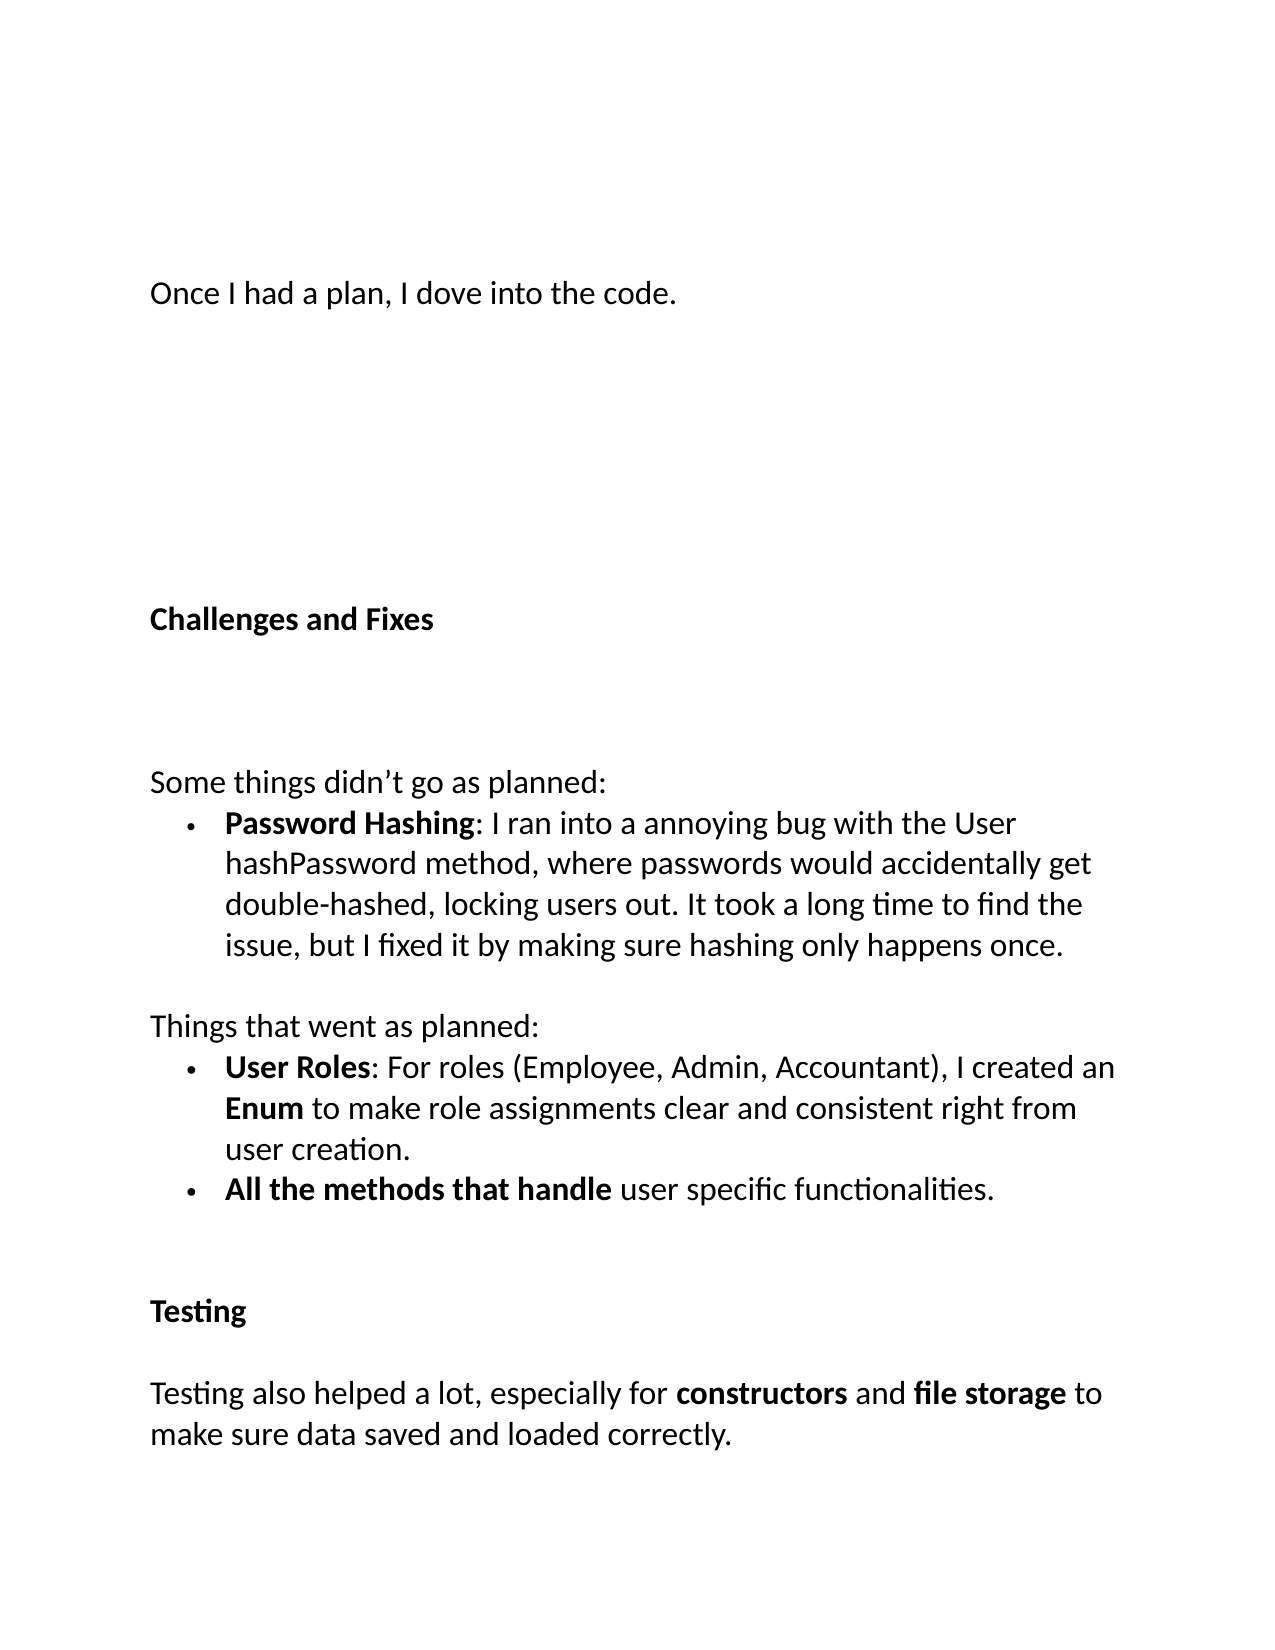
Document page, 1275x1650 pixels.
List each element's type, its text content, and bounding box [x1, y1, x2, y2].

text Testing [150, 1290, 1125, 1331]
text Things that went as planned: [150, 1005, 1125, 1046]
text Challenges and Fixes [150, 598, 1125, 639]
list Password Hashing: I ran into a annoying bug with the User hashPassword method, where passwords would accidentally get double-hashed, locking users out. It took a long time to find the issue, but I fixed it by making sure hashing only happens once. [187, 802, 1125, 964]
list User Roles: For roles (Employee, Admin, Accountant), I created an Enum to make role assignments clear and consistent right from user creation. [187, 1046, 1125, 1168]
text Once I had a plan, I dove into the code. [150, 272, 1125, 313]
text Some things didn’t go as planned: [150, 761, 1125, 802]
list All the methods that handle user specific functionalities. [187, 1168, 1125, 1209]
text Testing also helped a lot, especially for constructors and file storage to make sure data saved and loaded correctly. [150, 1372, 1125, 1453]
